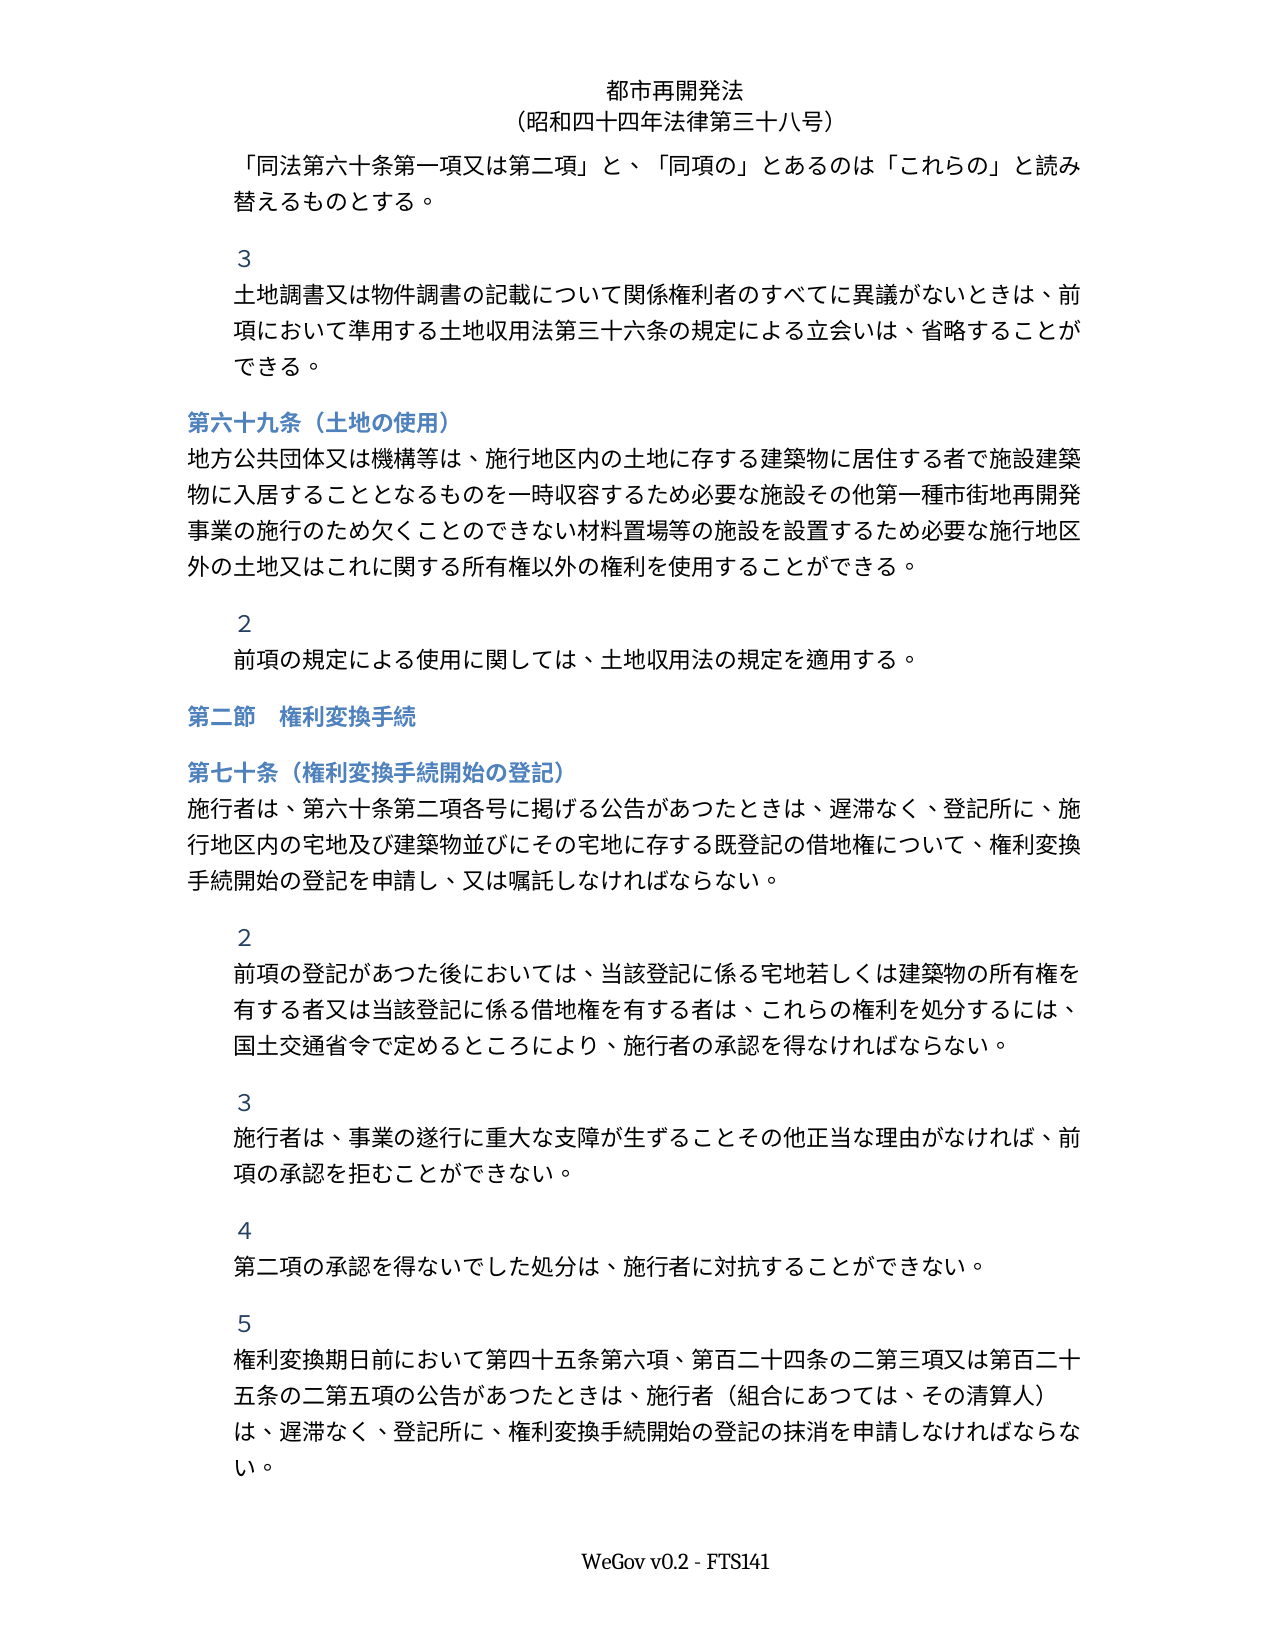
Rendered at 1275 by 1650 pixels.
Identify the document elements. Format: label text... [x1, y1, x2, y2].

text 施行者は、第六十条第二項各号に掲げる公告があつたときは、遅滞なく、登記所に、施行地区内の宅地及び建築物並びにその宅地に存する既登記の借地権について、権利変換手続開始の登記を申請し、又は嘱託しなければならない。 [187, 793, 1087, 896]
text 第二項の承認を得ないでした処分は、施行者に対抗することができない。 [233, 1251, 1087, 1282]
subtitle ４ [233, 1215, 1087, 1246]
text 地方公共団体又は機構等は、施行地区内の土地に存する建築物に居住する者で施設建築物に入居することとなるものを一時収容するため必要な施設その他第一種市街地再開発事業の施行のため欠くことのできない材料置場等の施設を設置するため必要な施行地区外の土地又はこれに関する所有権以外の権利を使用することができる。 [187, 443, 1087, 582]
subtitle 第二節 権利変換手続 [187, 701, 1087, 732]
text 前項の登記があつた後においては、当該登記に係る宅地若しくは建築物の所有権を有する者又は当該登記に係る借地権を有する者は、これらの権利を処分するには、国土交通省令で定めるところにより、施行者の承認を得なければならない。 [233, 958, 1087, 1061]
subtitle 第七十条（権利変換手続開始の登記） [187, 757, 1087, 788]
text 前項の規定による使用に関しては、土地収用法の規定を適用する。 [233, 644, 1087, 675]
subtitle ３ [233, 1086, 1087, 1118]
subtitle 第六十九条（土地の使用） [187, 407, 1087, 438]
subtitle ３ [233, 243, 1087, 274]
text 土地調書又は物件調書の記載について関係権利者のすべてに異議がないときは、前項において準用する土地収用法第三十六条の規定による立会いは、省略することができる。 [233, 279, 1087, 382]
subtitle ５ [233, 1308, 1087, 1339]
subtitle ２ [233, 922, 1087, 953]
text 施行者は、事業の遂行に重大な支障が生ずることその他正当な理由がなければ、前項の承認を拒むことができない。 [233, 1122, 1087, 1189]
subtitle ２ [233, 608, 1087, 639]
text 権利変換期日前において第四十五条第六項、第百二十四条の二第三項又は第百二十五条の二第五項の公告があつたときは、施行者（組合にあつては、その清算人）は、遅滞なく、登記所に、権利変換手続開始の登記の抹消を申請しなければならない。 [233, 1344, 1087, 1483]
